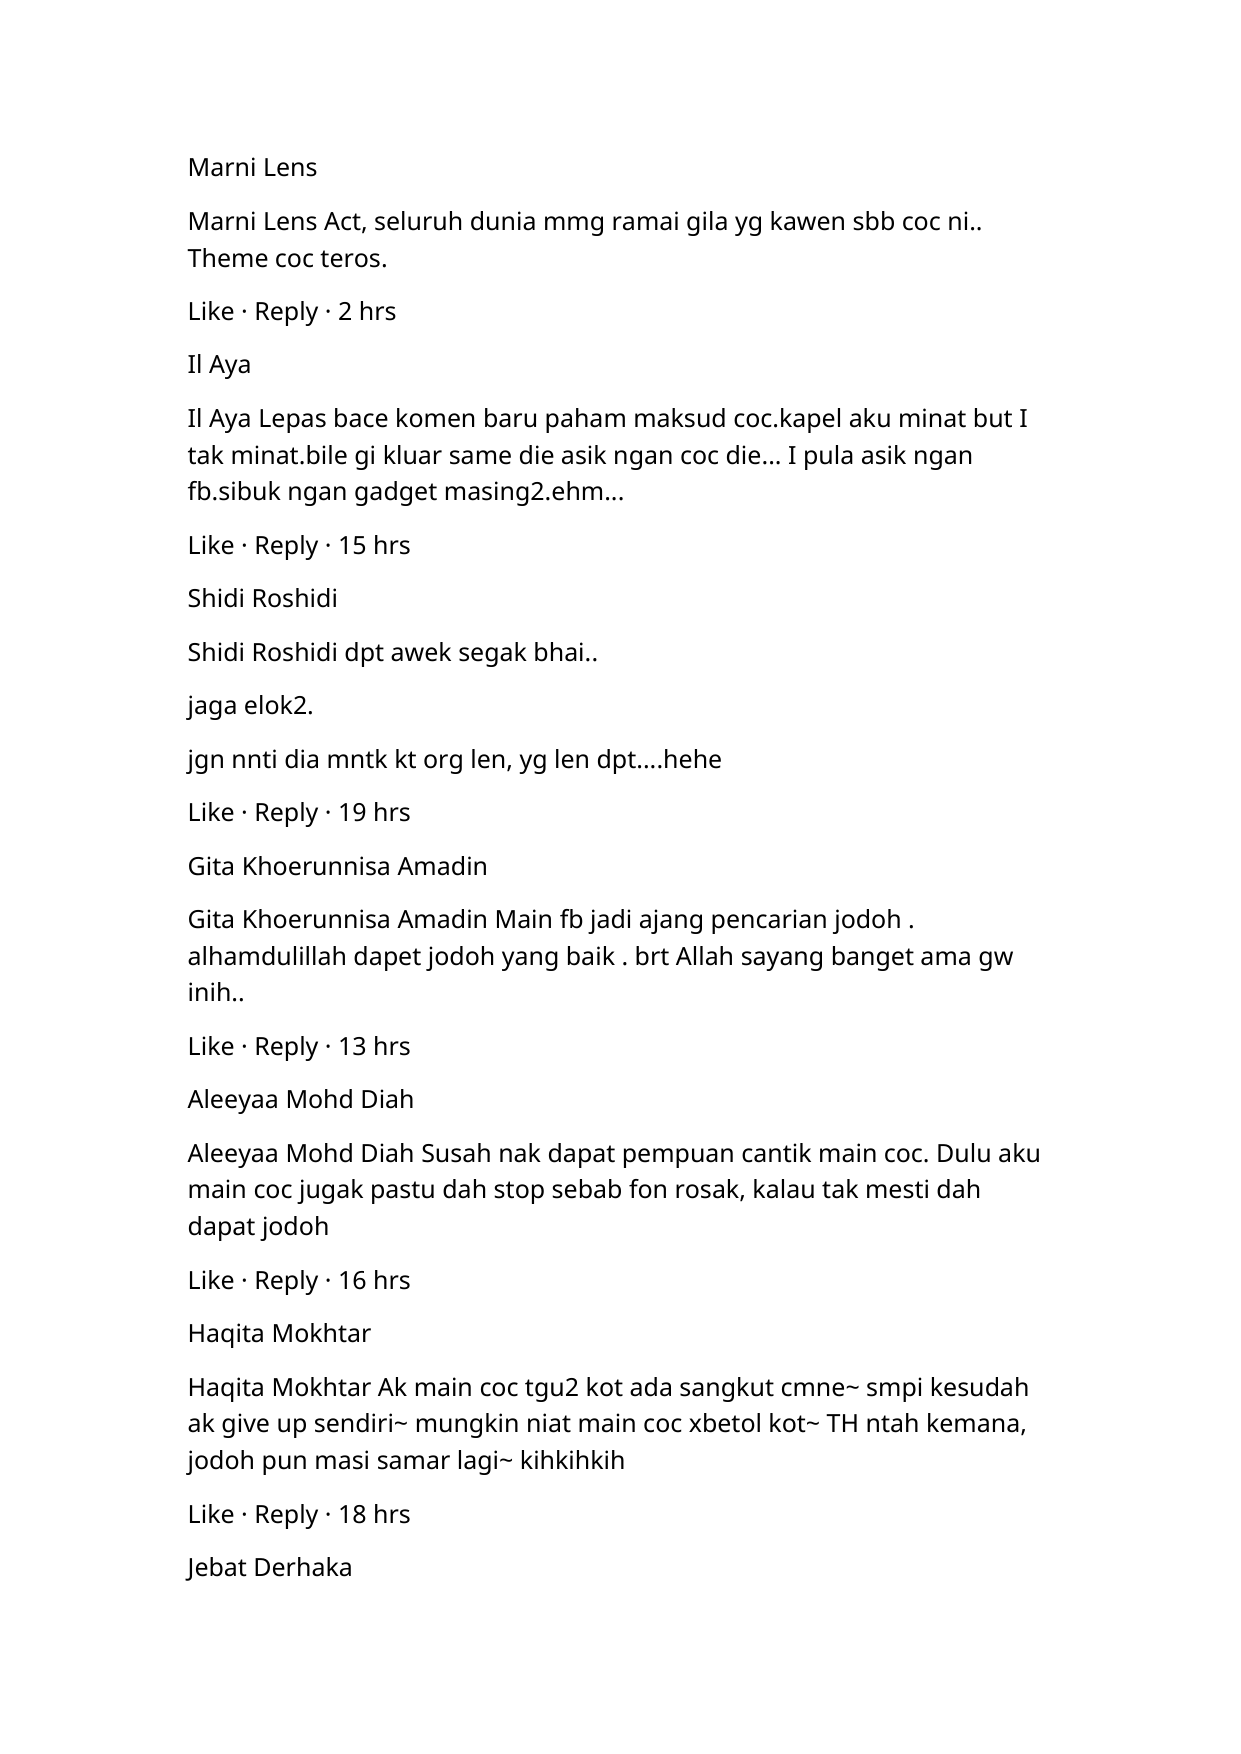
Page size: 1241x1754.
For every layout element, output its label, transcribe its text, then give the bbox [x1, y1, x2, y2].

text Like · Reply · 18 hrs [187, 1496, 1053, 1530]
text Like · Reply · 19 hrs [187, 795, 1053, 829]
text Il Aya Lepas bace komen baru paham maksud coc.kapel aku minat but I tak minat.bile gi kluar same die asik ngan coc die... I pula asik ngan fb.sibuk ngan gadget masing2.ehm... [187, 401, 1053, 508]
text jgn nnti dia mntk kt org len, yg len dpt....hehe [187, 741, 1053, 775]
text Marni Lens Act, seluruh dunia mmg ramai gila yg kawen sbb coc ni.. Theme coc teros. [187, 203, 1053, 274]
text Like · Reply · 2 hrs [187, 294, 1053, 328]
text Gita Khoerunnisa Amadin [187, 848, 1053, 882]
text Haqita Mokhtar [187, 1316, 1053, 1350]
text Gita Khoerunnisa Amadin Main fb jadi ajang pencarian jodoh . alhamdulillah dapet jodoh yang baik . brt Allah sayang banget ama gw inih.. [187, 902, 1053, 1009]
text Like · Reply · 16 hrs [187, 1262, 1053, 1296]
text Shidi Roshidi dpt awek segak bhai.. [187, 634, 1053, 668]
text jaga elok2. [187, 688, 1053, 722]
text Aleeyaa Mohd Diah Susah nak dapat pempuan cantik main coc. Dulu aku main coc jugak pastu dah stop sebab fon rosak, kalau tak mesti dah dapat jodoh [187, 1135, 1053, 1243]
text Shidi Roshidi [187, 581, 1053, 615]
text Haqita Mokhtar Ak main coc tgu2 kot ada sangkut cmne~ smpi kesudah ak give up sendiri~ mungkin niat main coc xbetol kot~ TH ntah kemana, jodoh pun masi samar lagi~ kihkihkih [187, 1369, 1053, 1477]
text Aleeyaa Mohd Diah [187, 1082, 1053, 1116]
text Il Aya [187, 347, 1053, 381]
text Jebat Derhaka [187, 1550, 1053, 1584]
text Like · Reply · 13 hrs [187, 1028, 1053, 1063]
text Marni Lens [187, 150, 1053, 184]
text Like · Reply · 15 hrs [187, 527, 1053, 562]
